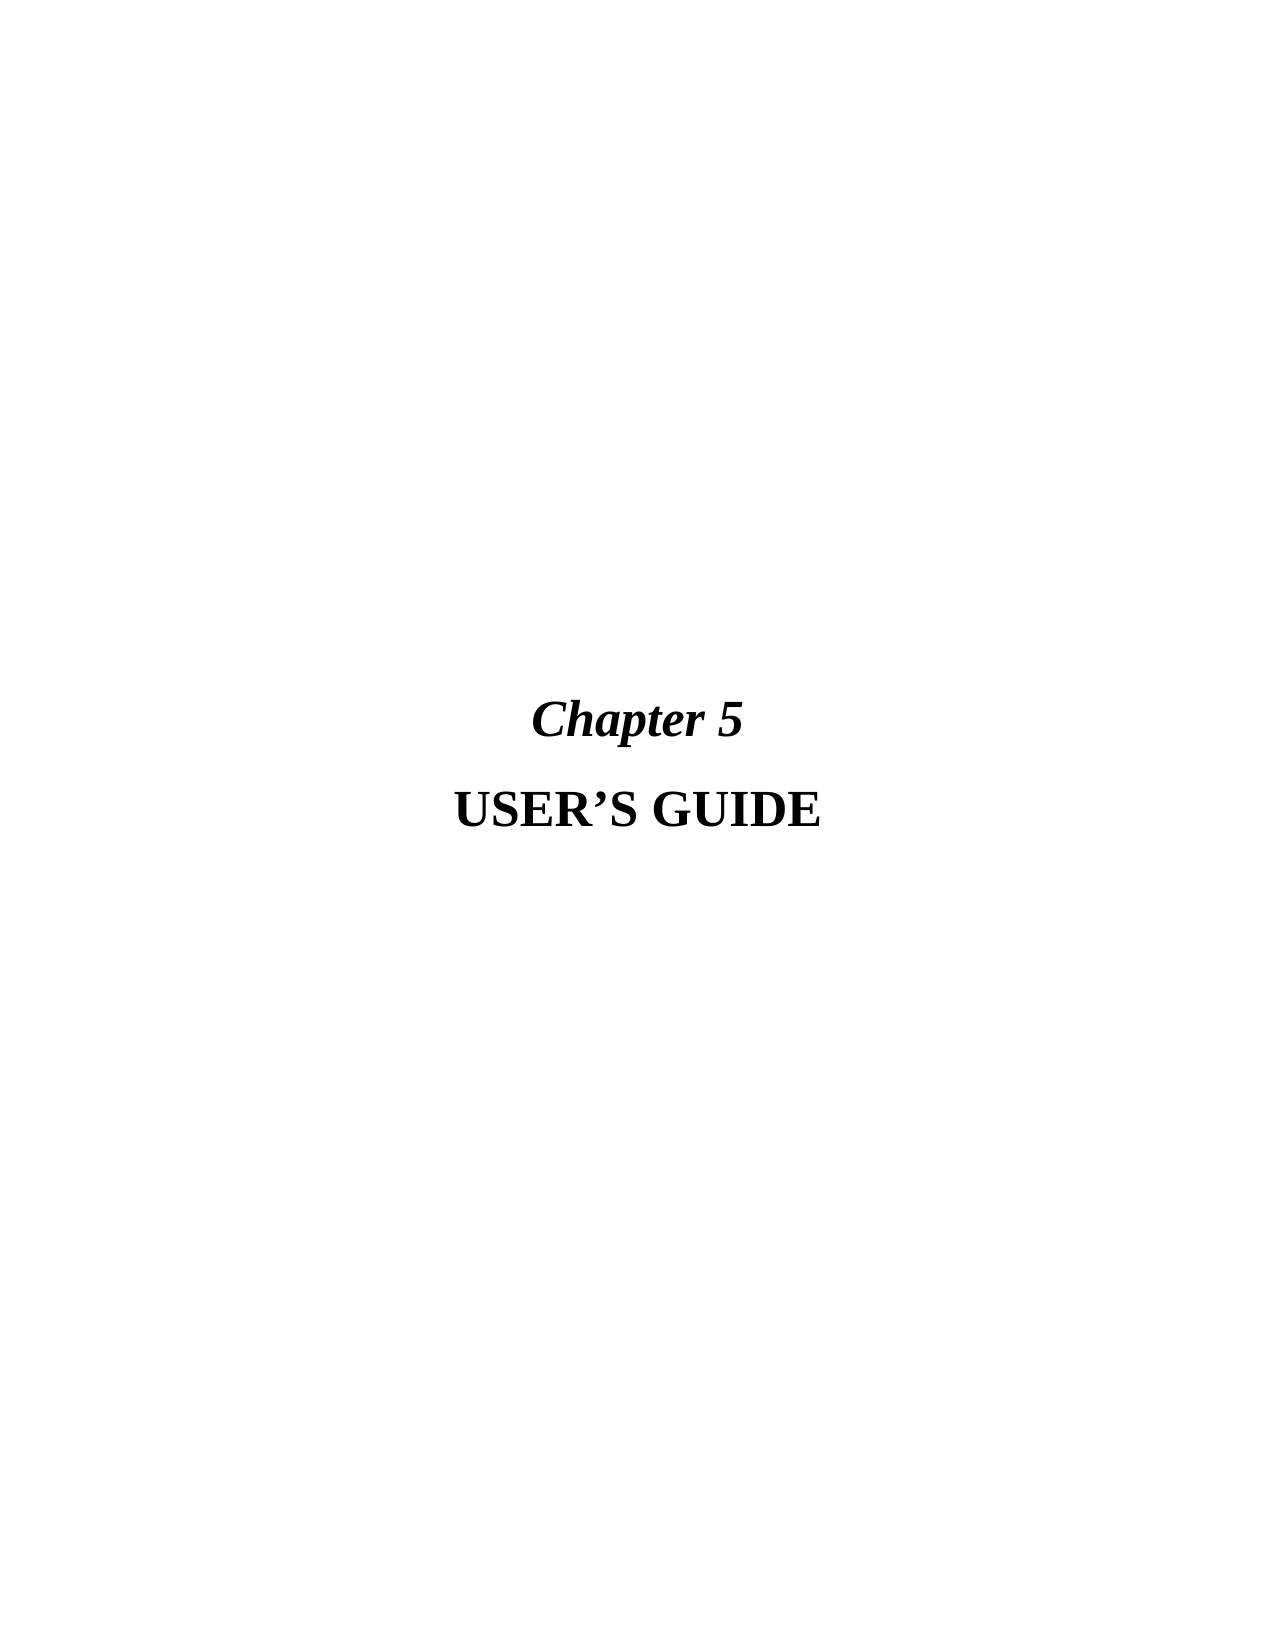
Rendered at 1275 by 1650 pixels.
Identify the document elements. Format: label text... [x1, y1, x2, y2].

text USER’S GUIDE [150, 778, 1125, 838]
text Chapter 5 [150, 688, 1125, 748]
